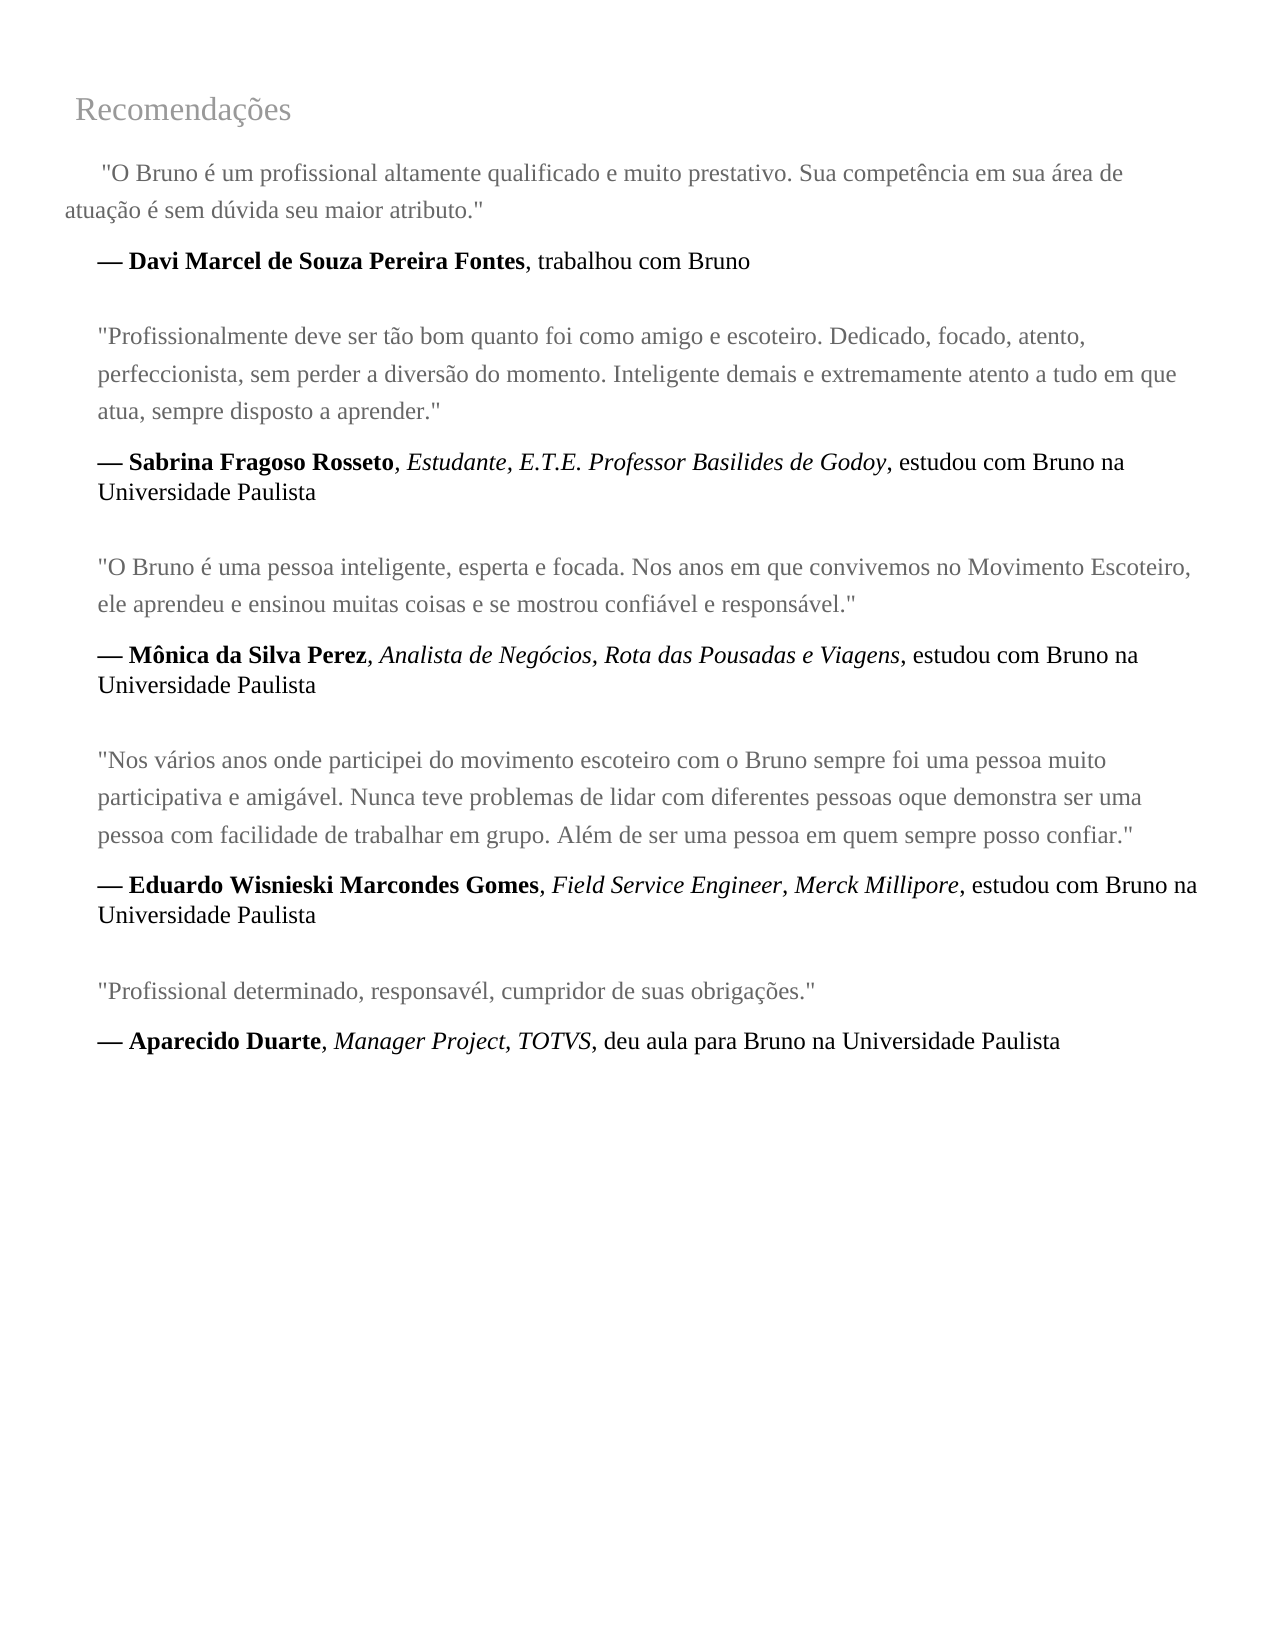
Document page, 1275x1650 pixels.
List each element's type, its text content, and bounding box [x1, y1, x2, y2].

text "O Bruno é um profissional altamente qualificado e muito prestativo. Sua competência em sua área de atuação é sem dúvida seu maior atributo." [64, 158, 1124, 224]
text "O Bruno é uma pessoa inteligente, esperta e focada. Nos anos em que convivemos no Movimento Escoteiro, ele aprendeu e ensinou muitas coisas e se mostrou confiável e responsável." [97, 552, 1196, 618]
text — Mônica da Silva Perez, Analista de Negócios, Rota das Pousadas e Viagens, estudou com Bruno na [97, 640, 1210, 668]
text — Davi Marcel de Souza Pereira Fontes, trabalhou com Bruno [97, 246, 1210, 275]
text — Sabrina Fragoso Rosseto, Estudante, E.T.E. Professor Basilides de Godoy, estudou com Bruno na [97, 447, 1210, 475]
text Universidade Paulista [97, 477, 1210, 505]
text "Profissionalmente deve ser tão bom quanto foi como amigo e escoteiro. Dedicado, focado, atento, perfeccionista, sem perder a diversão do momento. Inteligente demais e extremamente atento a tudo em que atua, sempre disposto a aprender." [97, 321, 1181, 425]
text Universidade Paulista [97, 670, 1210, 698]
text Recomendações [75, 89, 1210, 128]
text "Nos vários anos onde participei do movimento escoteiro com o Bruno sempre foi uma pessoa muito participativa e amigável. Nunca teve problemas de lidar com diferentes pessoas oque demonstra ser uma pessoa com facilidade de trabalhar em grupo. Além de ser uma pessoa em quem sempre posso confiar." [97, 745, 1147, 848]
text Universidade Paulista [97, 900, 1210, 929]
text "Profissional determinado, responsavél, cumpridor de suas obrigações." [97, 976, 1210, 1004]
text — Aparecido Duarte, Manager Project, TOTVS, deu aula para Bruno na Universidade Paulista [97, 1026, 1210, 1055]
text — Eduardo Wisnieski Marcondes Gomes, Field Service Engineer, Merck Millipore, estudou com Bruno na [97, 870, 1210, 899]
